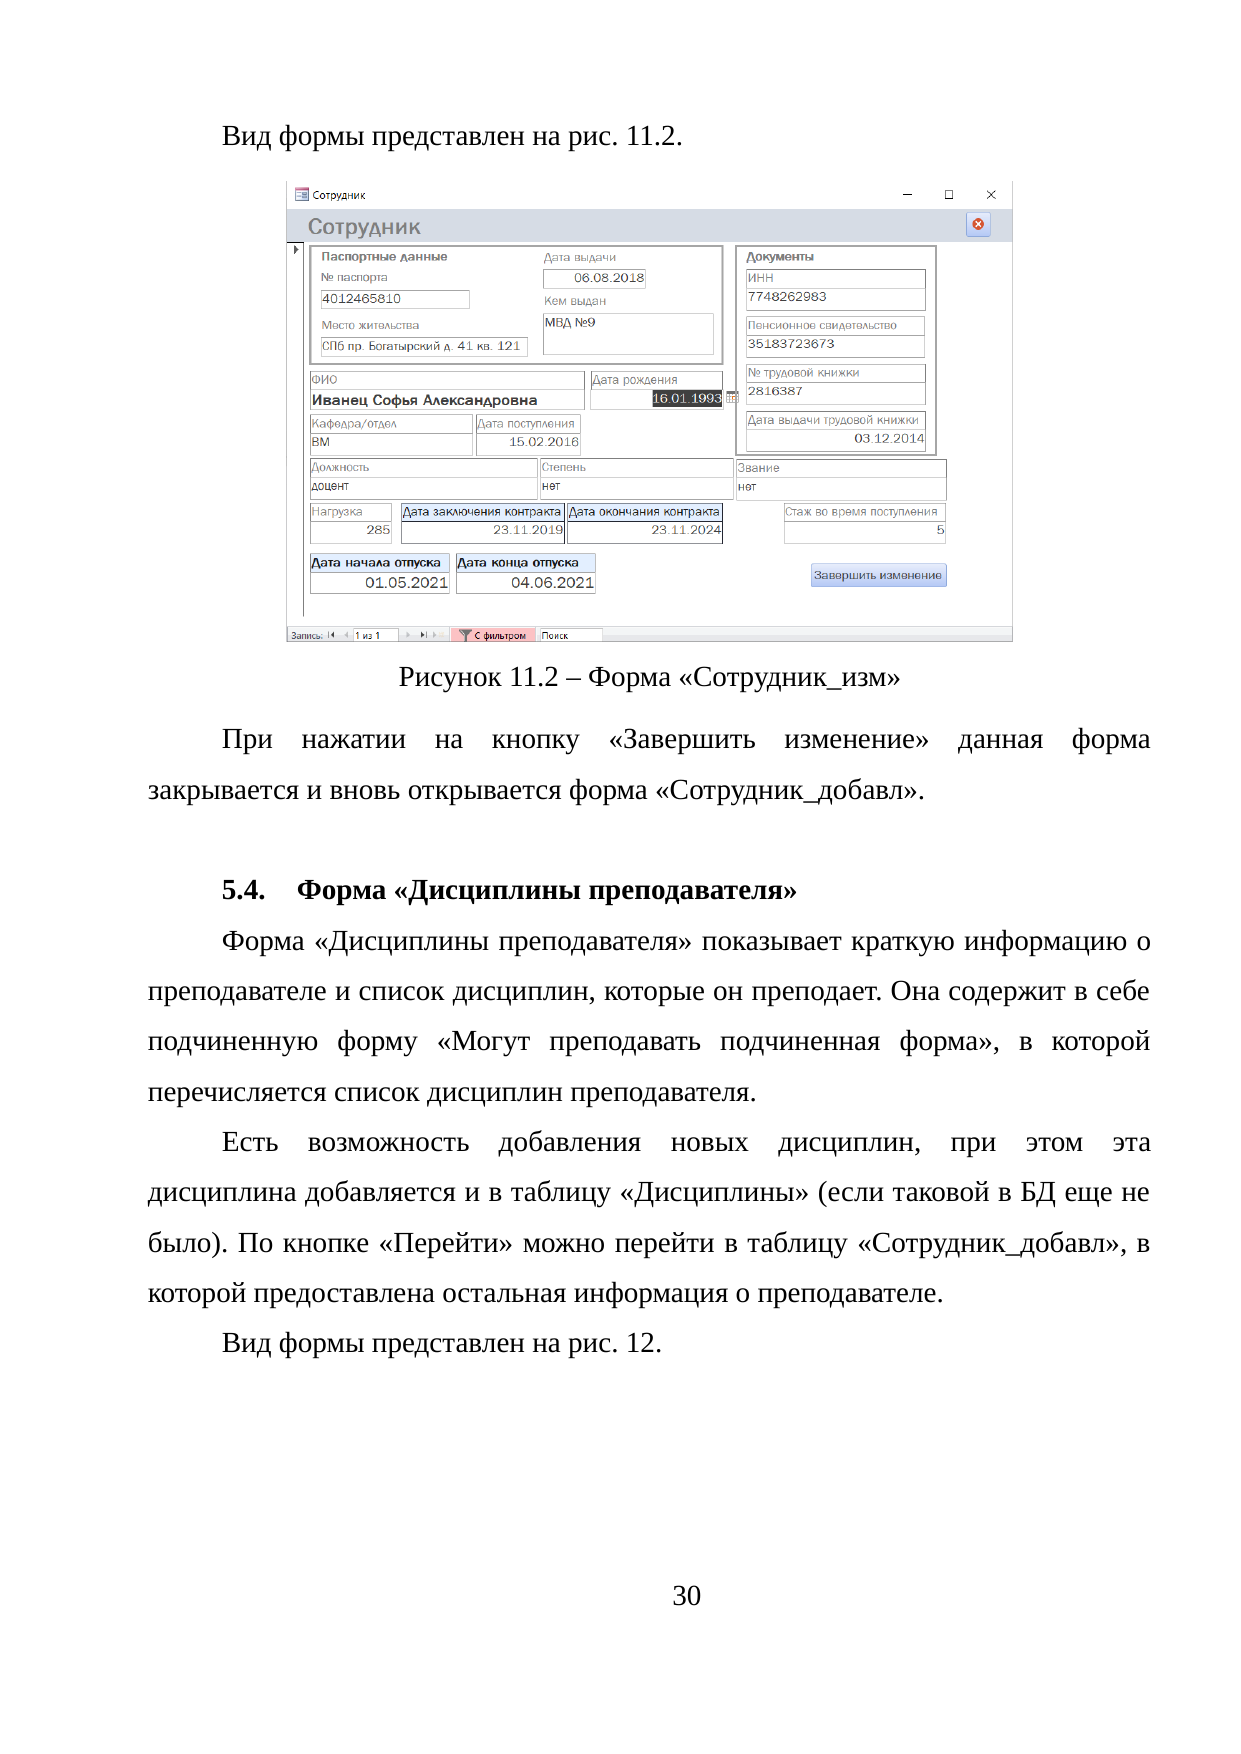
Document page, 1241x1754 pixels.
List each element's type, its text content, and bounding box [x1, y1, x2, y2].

picture [286, 181, 1013, 642]
text Форма «Дисциплины преподавателя» показывает краткую информацию о преподавателе и список дисциплин, которые он преподает. Она содержит в себе подчиненную форму «Могут преподавать подчиненная форма», в которой перечисляется список дисциплин преподавателя. [148, 923, 1152, 1107]
text Есть возможность добавления новых дисциплин, при этом эта дисциплина добавляется и в таблицу «Дисциплины» (если таковой в БД еще не было). По кнопке «Перейти» можно перейти в таблицу «Сотрудник_добавл», в которой предоставлена остальная информация о преподавателе. [148, 1124, 1152, 1308]
text Вид формы представлен на рис. 11.2. [148, 118, 1152, 152]
text При нажатии на кнопку «Завершить изменение» данная форма закрывается и вновь открывается форма «Сотрудник_добавл». [148, 722, 1152, 805]
text Рисунок 11.2 – Форма «Сотрудник_изм» [148, 659, 1152, 692]
text Вид формы представлен на рис. 12. [148, 1325, 1152, 1359]
subtitle Форма «Дисциплины преподавателя» [222, 872, 1152, 906]
